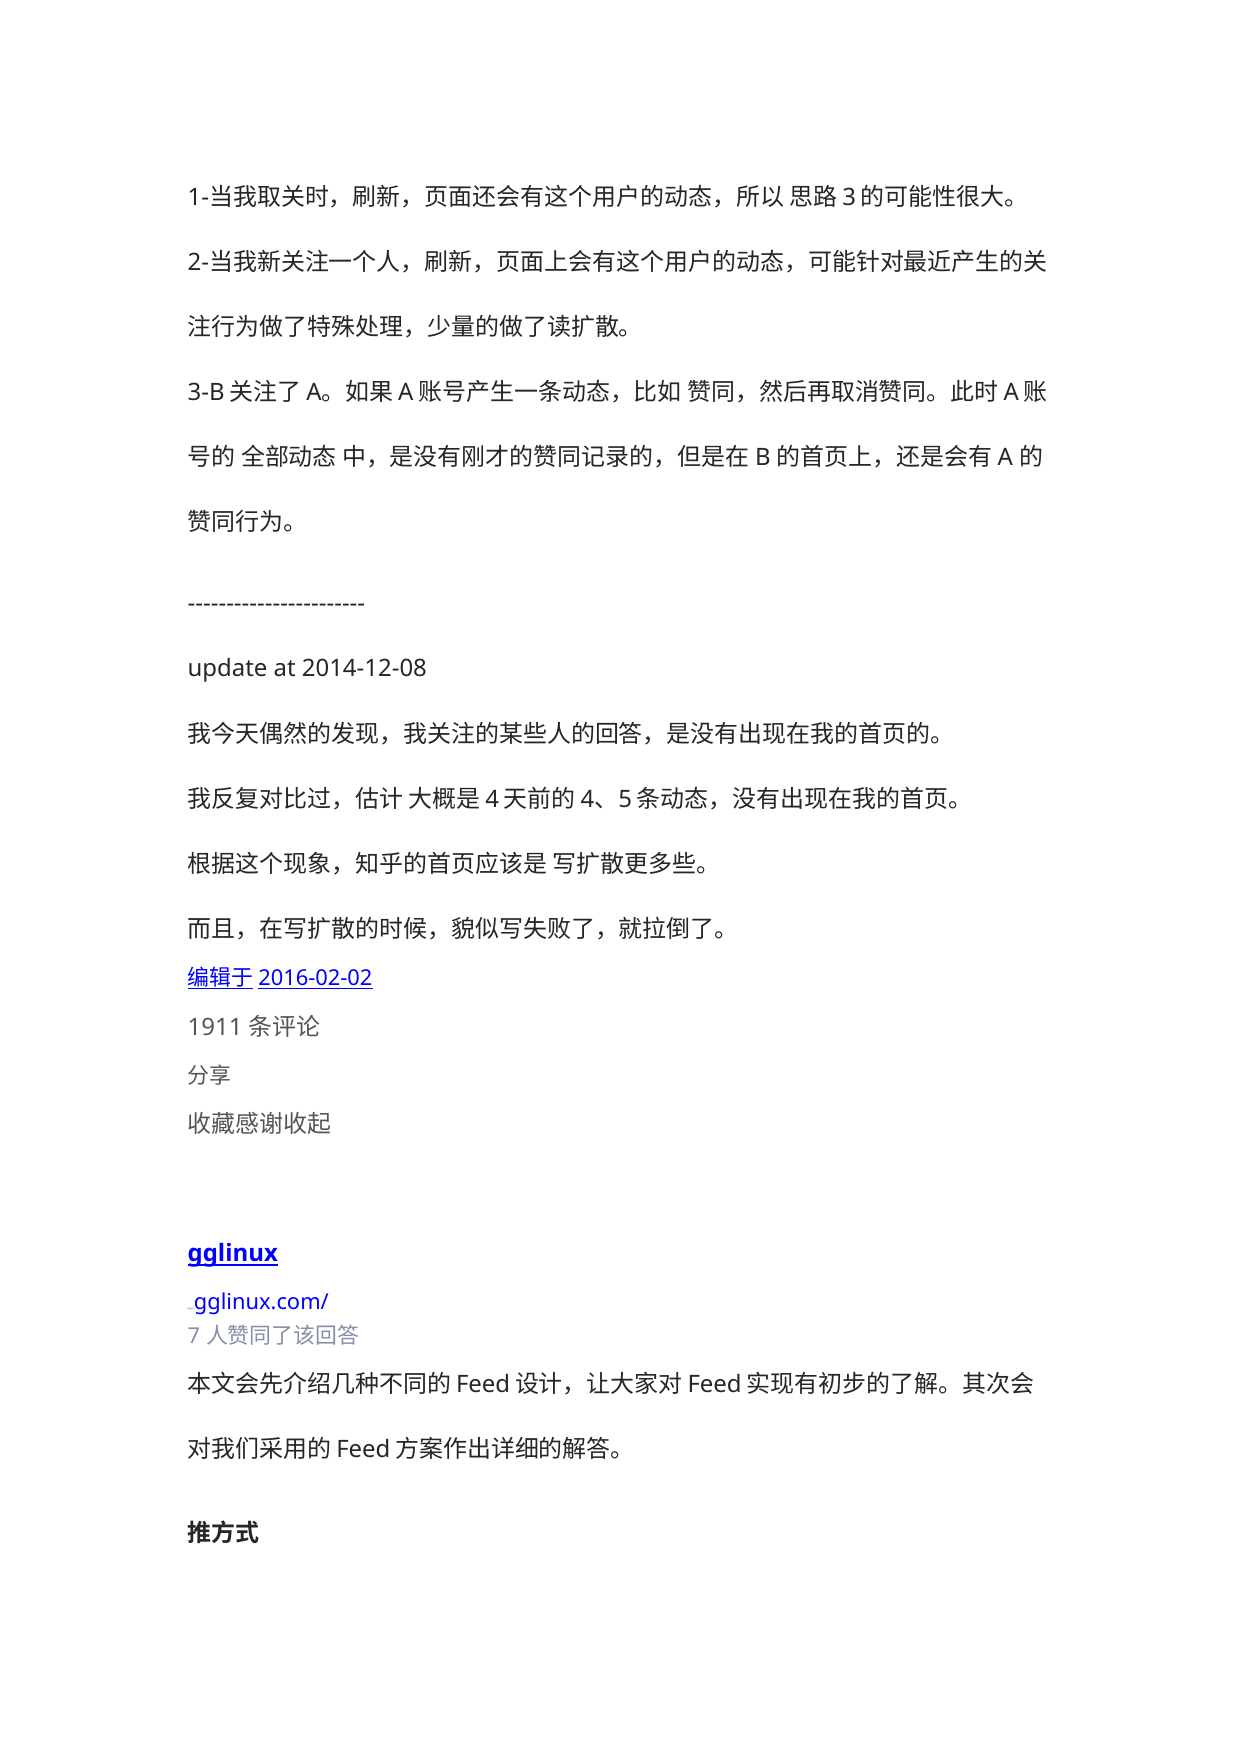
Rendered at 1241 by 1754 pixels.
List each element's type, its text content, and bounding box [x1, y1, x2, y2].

text ----------------------- update at 2014-12-08 我今天偶然的发现，我关注的某些人的回答，是没有出现在我的首页的。 我反复对比过，估计 大概是4天前的4、5条动态，没有出现在我的首页。 根据这个现象，知乎的首页应该是 写扩散更多些。 而且，在写扩散的时候，貌似写失败了，就拉倒了。 [187, 570, 1053, 960]
text 编辑于 2016-02-02 [187, 960, 1053, 992]
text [187, 162, 1053, 552]
text http://gglinux.com/ [187, 1285, 1053, 1317]
text ​分享 [187, 1057, 1053, 1090]
text 19​11 条评论 [187, 992, 1053, 1057]
text gglinux [187, 1220, 1053, 1285]
text ​收藏​感谢收起 [187, 1090, 1053, 1155]
text 7 人赞同了该回答 [187, 1317, 1053, 1350]
text 推方式 [187, 1498, 1053, 1563]
text 本文会先介绍几种不同的Feed设计，让大家对Feed实现有初步的了解。其次会对我们采用的Feed方案作出详细的解答。 [187, 1350, 1053, 1480]
